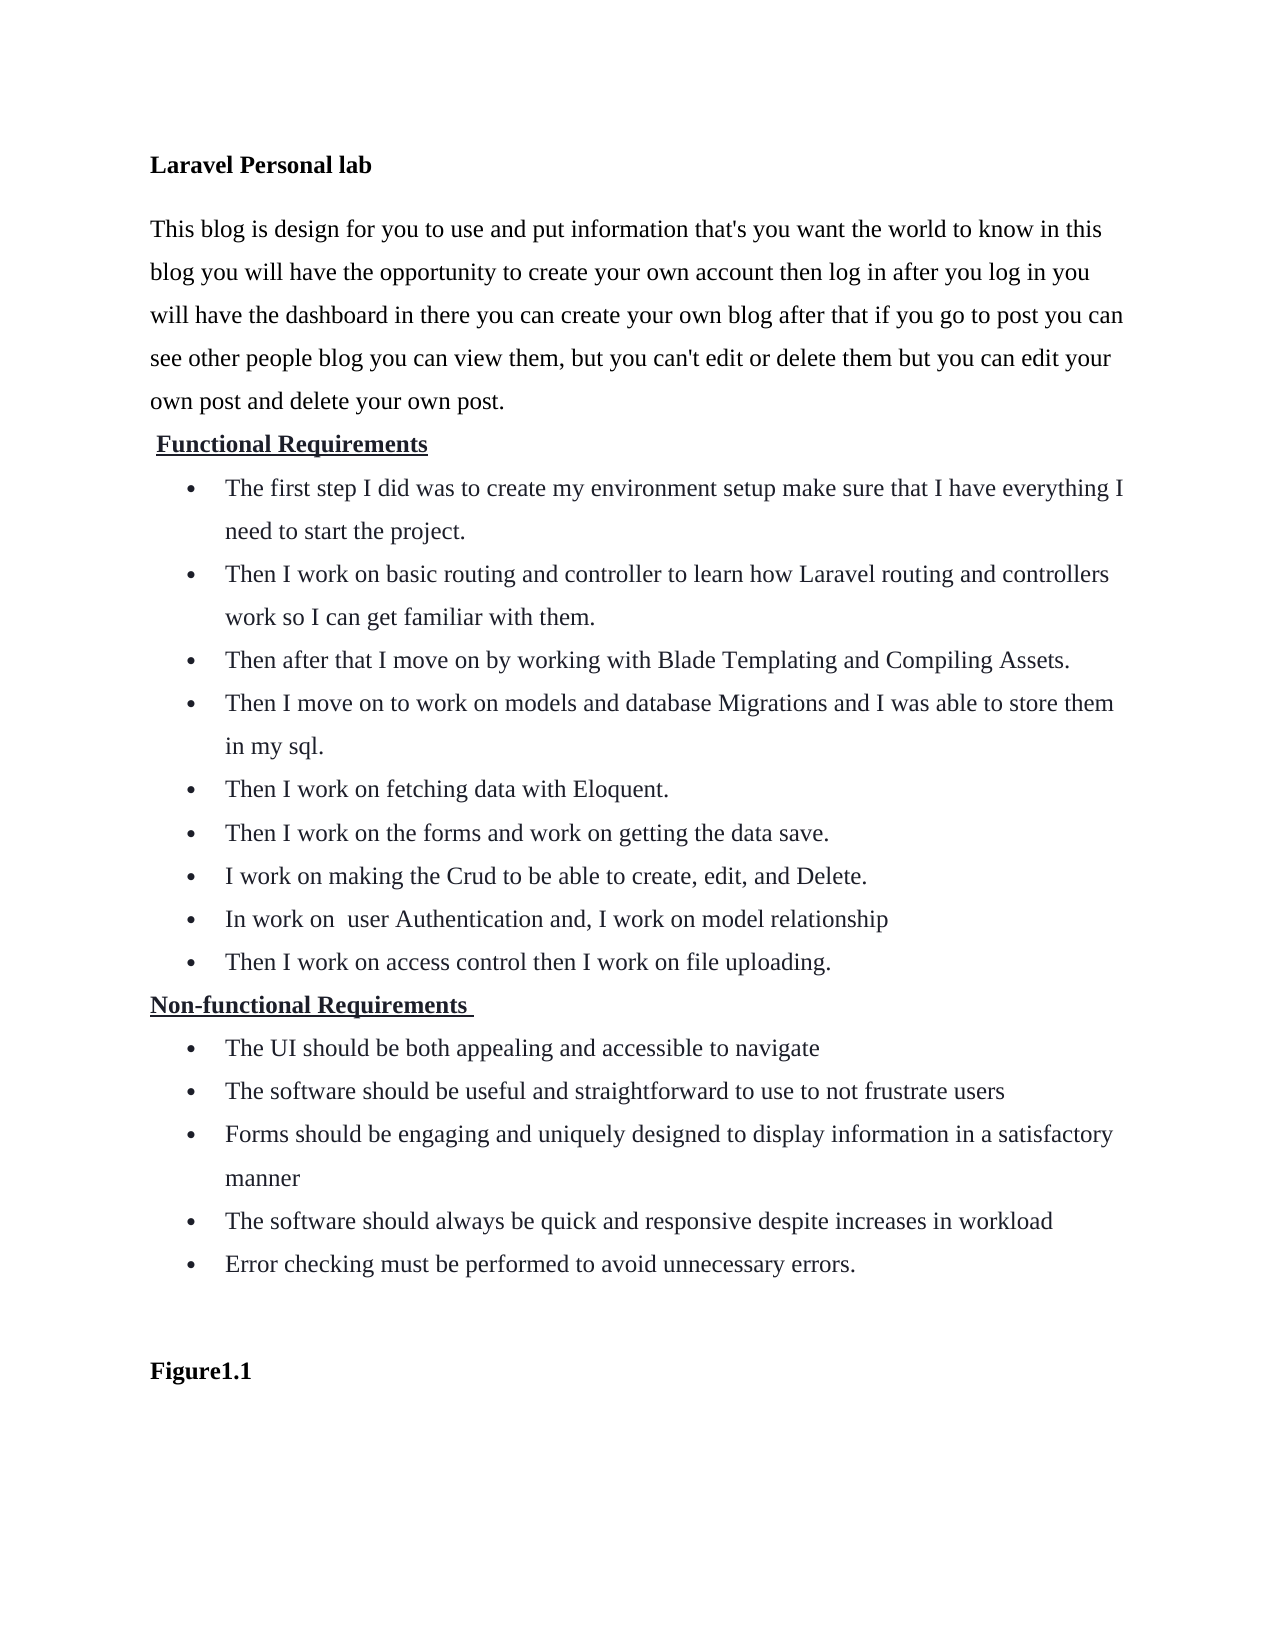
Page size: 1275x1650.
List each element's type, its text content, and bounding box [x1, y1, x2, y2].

list Then I work on the forms and work on getting the data save. [187, 818, 1125, 846]
list The UI should be both appealing and accessible to navigate [187, 1033, 1125, 1062]
text Figure1.1 [150, 1356, 1125, 1385]
list Error checking must be performed to avoid unnecessary errors. [187, 1249, 1125, 1278]
list The first step I did was to create my environment setup make sure that I have everything I need to start the project. [187, 473, 1125, 544]
text Non-functional Requirements [150, 990, 1125, 1019]
list Then I work on basic routing and controller to learn how Laravel routing and controllers work so I can get familiar with them. [187, 559, 1125, 631]
list In work on user Authentication and, I work on model relationship [187, 904, 1125, 933]
list The software should always be quick and responsive despite increases in workload [187, 1206, 1125, 1234]
list Then after that I move on by working with Blade Templating and Compiling Assets. [187, 645, 1125, 674]
text Functional Requirements [150, 429, 1125, 458]
text Laravel Personal lab [150, 150, 1125, 179]
text This blog is design for you to use and put information that's you want the world to know in this blog you will have the opportunity to create your own account then log in after you log in you will have the dashboard in there you can create your own blog after that if you go to post you can see other people blog you can view them, but you can't edit or delete them but you can edit your own post and delete your own post. [150, 214, 1125, 415]
list Forms should be engaging and uniquely designed to display information in a satisfactory manner [187, 1119, 1125, 1191]
list Then I work on fetching data with Eloquent. [187, 774, 1125, 803]
list Then I work on access control then I work on file uploading. [187, 947, 1125, 976]
list Then I move on to work on models and database Migrations and I was able to store them in my sql. [187, 688, 1125, 760]
list I work on making the Crud to be able to create, edit, and Delete. [187, 861, 1125, 889]
list The software should be useful and straightforward to use to not frustrate users [187, 1076, 1125, 1105]
